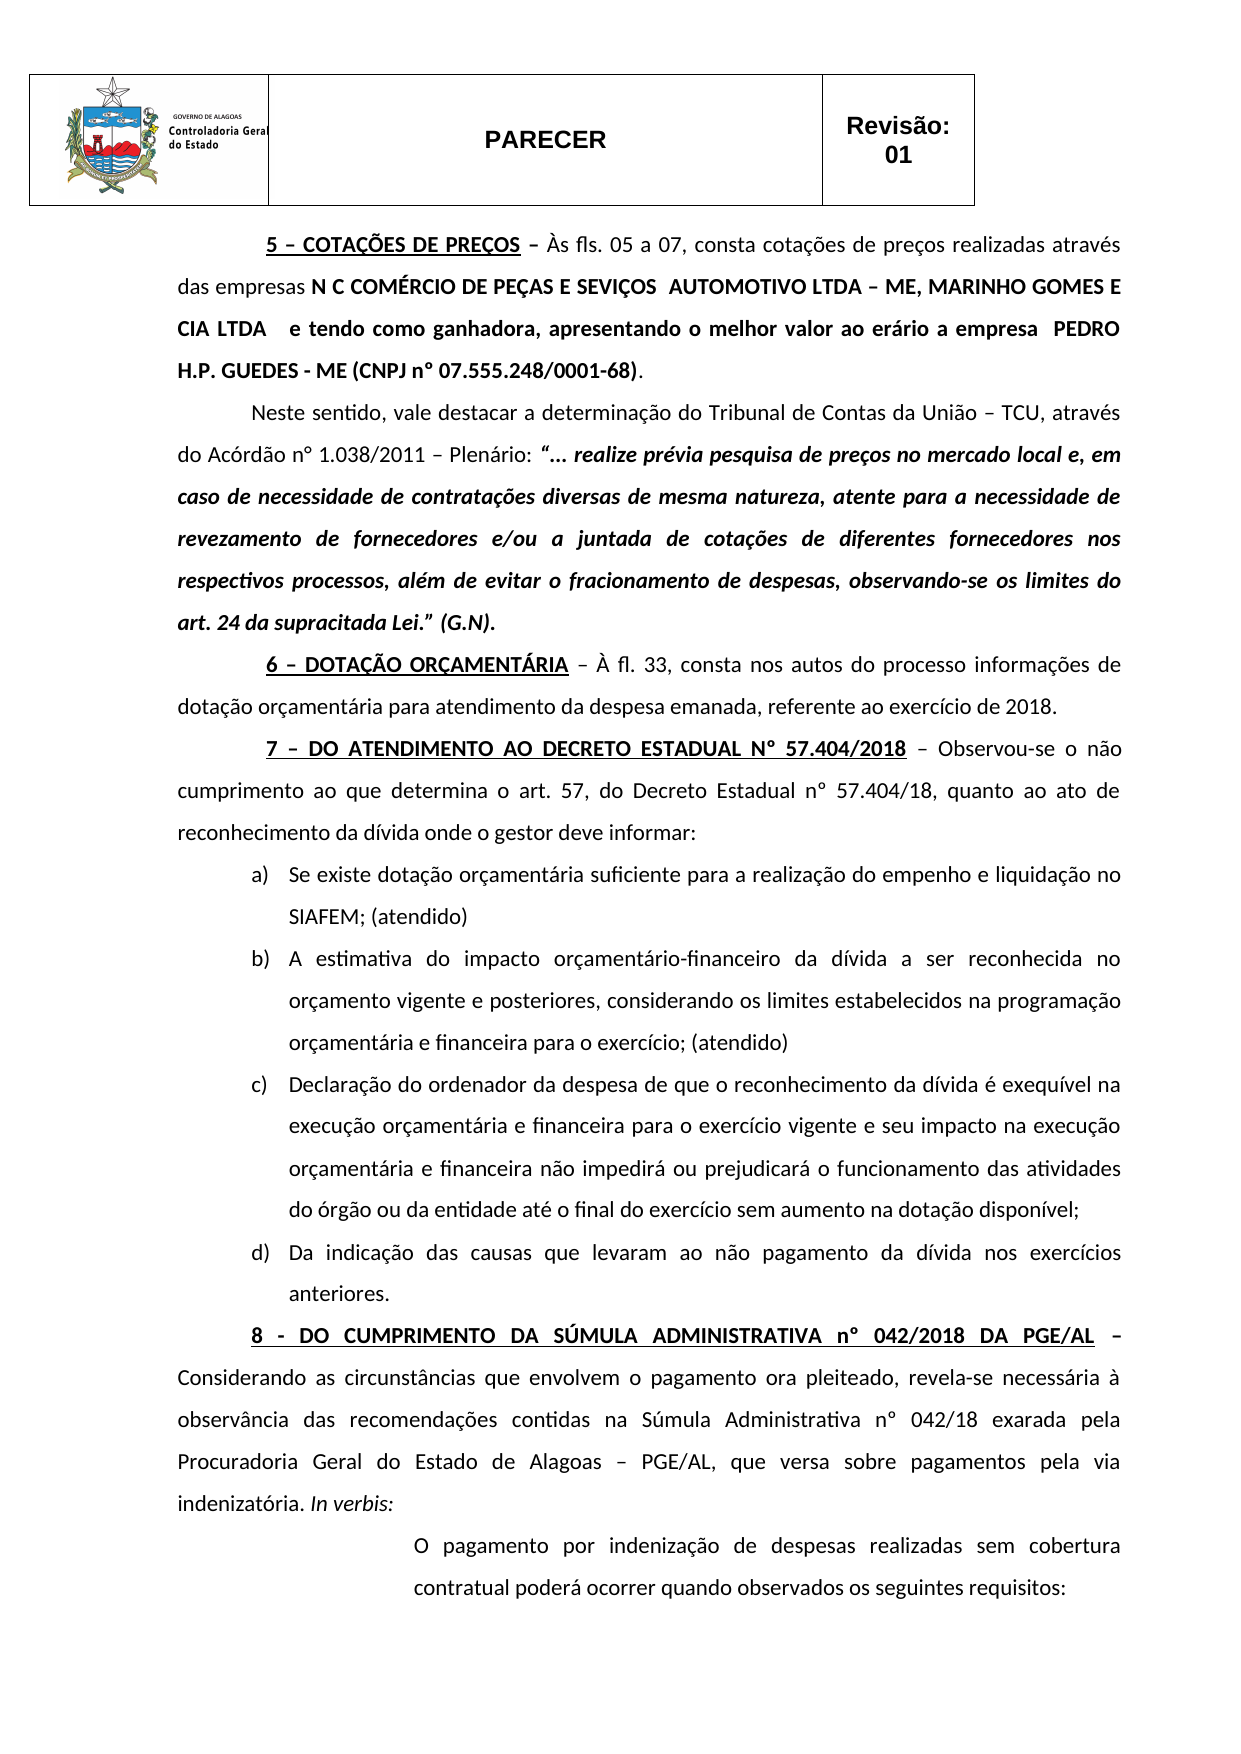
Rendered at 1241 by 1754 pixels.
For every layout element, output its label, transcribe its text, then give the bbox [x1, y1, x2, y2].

picture [59, 75, 268, 199]
list A estimativa do impacto orçamentário-financeiro da dívida a ser reconhecida no orçamento vigente e posteriores, considerando os limites estabelecidos na programação orçamentária e financeira para o exercício; (atendido) [251, 944, 1122, 1056]
text 5 – COTAÇÕES DE PREÇOS – Às fls. 05 a 07, consta cotações de preços realizadas através das empresas N C COMÉRCIO DE PEÇAS E SEVIÇOS AUTOMOTIVO LTDA – ME, MARINHO GOMES E CIA LTDA e tendo como ganhadora, apresentando o melhor valor ao erário a empresa PEDRO H.P. GUEDES - ME (CNPJ nº 07.555.248/0001-68). [177, 230, 1122, 384]
text O pagamento por indenização de despesas realizadas sem cobertura contratual poderá ocorrer quando observados os seguintes requisitos: [413, 1531, 1122, 1601]
list Declaração do ordenador da despesa de que o reconhecimento da dívida é exequível na execução orçamentária e financeira para o exercício vigente e seu impacto na execução orçamentária e financeira não impedirá ou prejudicará o funcionamento das atividades do órgão ou da entidade até o final do exercício sem aumento na dotação disponível; [251, 1070, 1122, 1224]
text Neste sentido, vale destacar a determinação do Tribunal de Contas da União – TCU, através do Acórdão n° 1.038/2011 – Plenário: “... realize prévia pesquisa de preços no mercado local e, em caso de necessidade de contratações diversas de mesma natureza, atente para a necessidade de revezamento de fornecedores e/ou a juntada de cotações de diferentes fornecedores nos respectivos processos, além de evitar o fracionamento de despesas, observando-se os limites do art. 24 da supracitada Lei.” (G.N). [177, 398, 1122, 636]
list Da indicação das causas que levaram ao não pagamento da dívida nos exercícios anteriores. [251, 1238, 1122, 1308]
text 6 – DOTAÇÃO ORÇAMENTÁRIA – À fl. 33, consta nos autos do processo informações de dotação orçamentária para atendimento da despesa emanada, referente ao exercício de 2018. [177, 650, 1122, 720]
text 7 – DO ATENDIMENTO AO DECRETO ESTADUAL Nº 57.404/2018 – Observou-se o não cumprimento ao que determina o art. 57, do Decreto Estadual nº 57.404/18, quanto ao ato de reconhecimento da dívida onde o gestor deve informar: [177, 734, 1122, 846]
text 8 - DO CUMPRIMENTO DA SÚMULA ADMINISTRATIVA nº 042/2018 DA PGE/AL – Considerando as circunstâncias que envolvem o pagamento ora pleiteado, revela-se necessária à observância das recomendações contidas na Súmula Administrativa nº 042/18 exarada pela Procuradoria Geral do Estado de Alagoas – PGE/AL, que versa sobre pagamentos pela via indenizatória. In verbis: [177, 1322, 1122, 1517]
picture [269, 75, 275, 199]
list Se existe dotação orçamentária suficiente para a realização do empenho e liquidação no SIAFEM; (atendido) [251, 860, 1122, 930]
